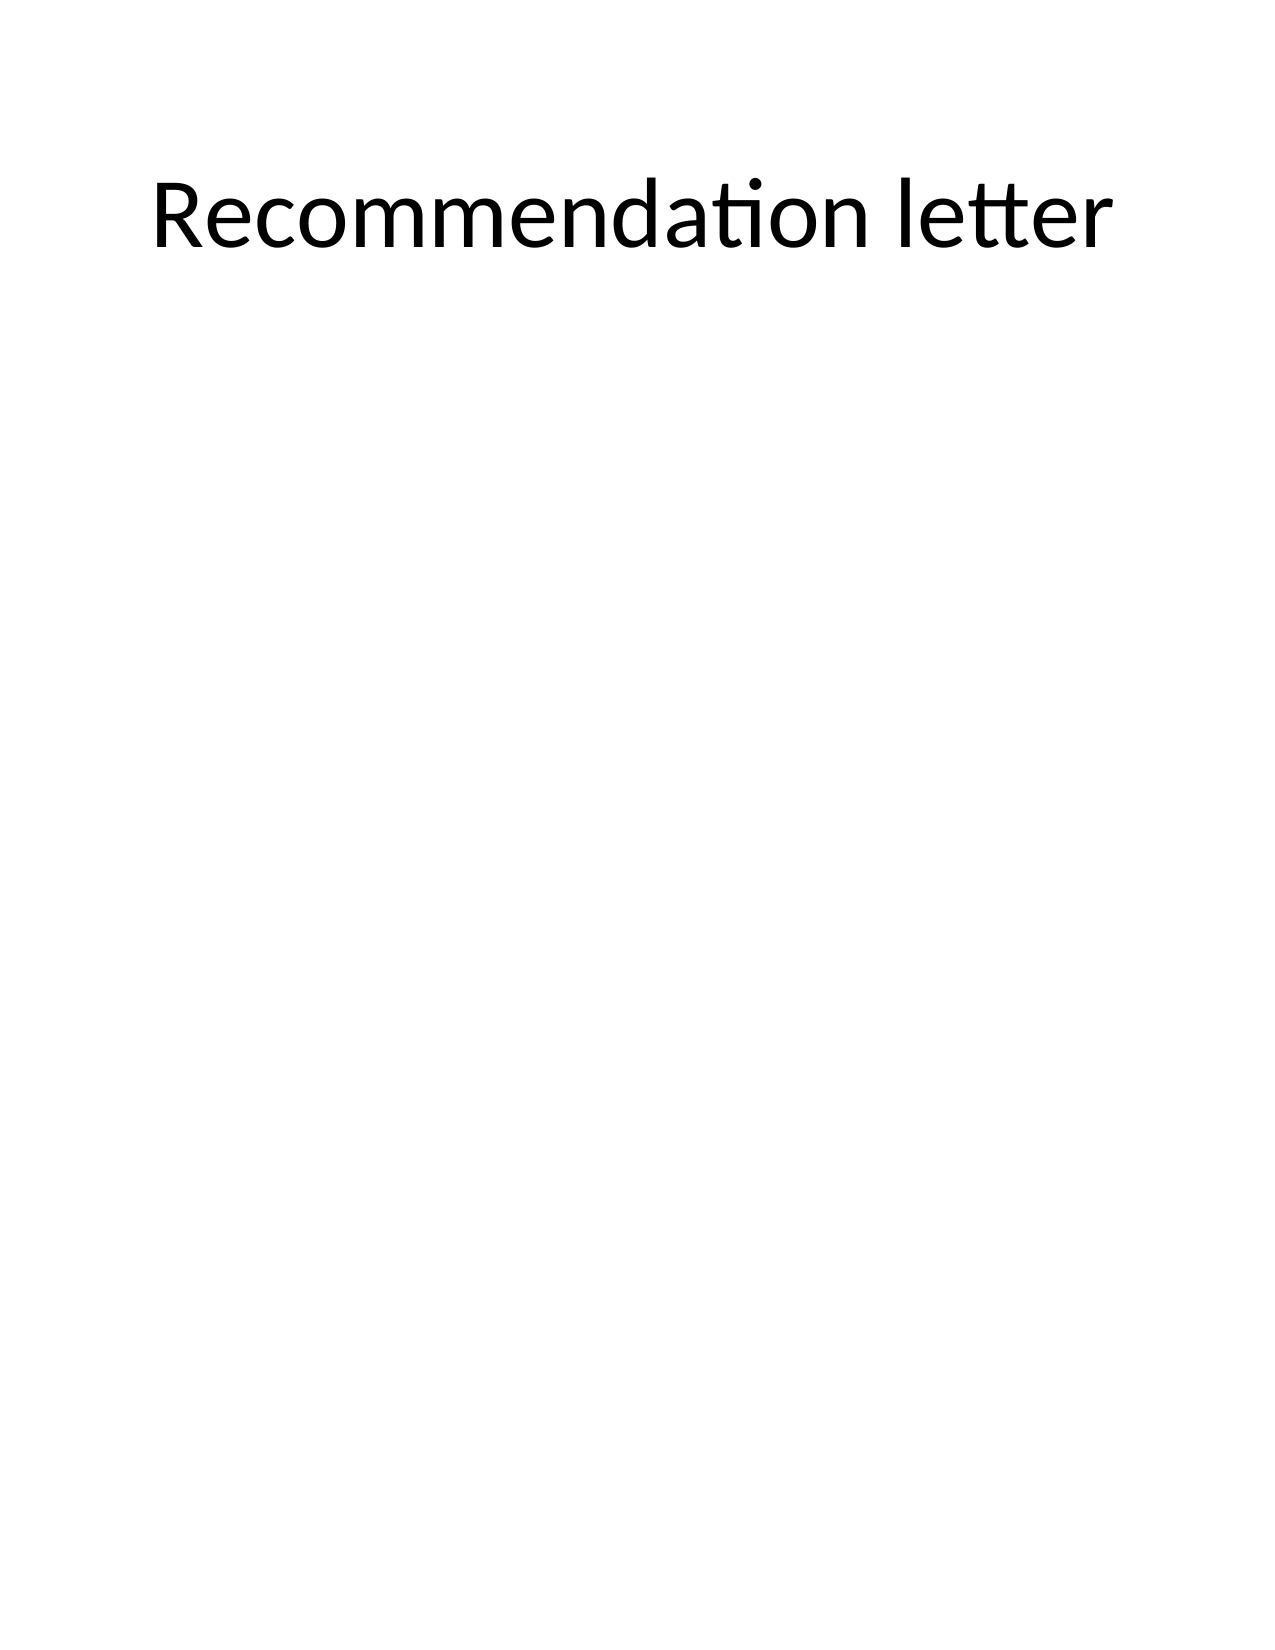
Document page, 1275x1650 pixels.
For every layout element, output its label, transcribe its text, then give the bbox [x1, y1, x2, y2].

text Recommendation letter [150, 150, 1125, 272]
